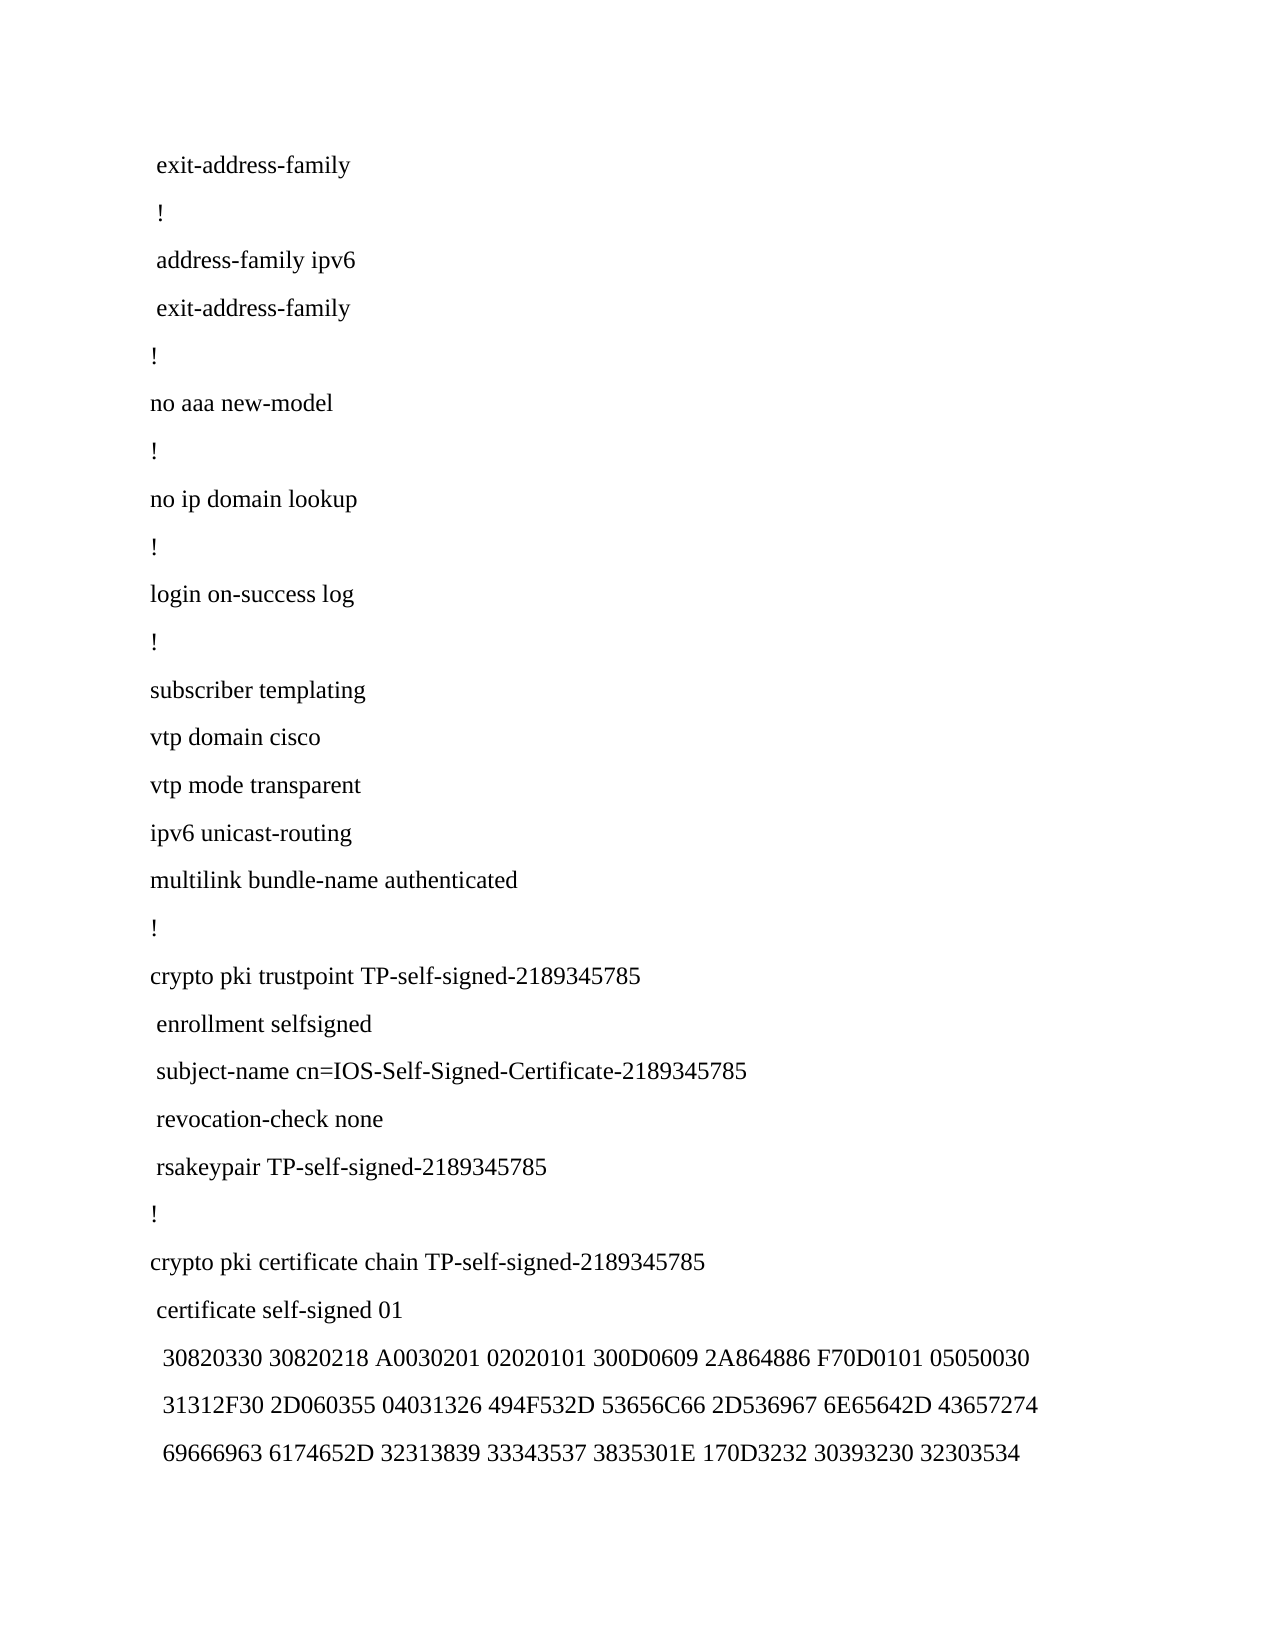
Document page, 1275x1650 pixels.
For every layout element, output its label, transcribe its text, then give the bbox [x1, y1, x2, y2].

text 30820330 30820218 A0030201 02020101 300D0609 2A864886 F70D0101 05050030 [150, 1343, 1125, 1371]
text ! [150, 627, 1125, 656]
text no aaa new-model [150, 388, 1125, 417]
text ! [150, 532, 1125, 560]
text exit-address-family [150, 293, 1125, 322]
text subscriber templating [150, 675, 1125, 703]
text 31312F30 2D060355 04031326 494F532D 53656C66 2D536967 6E65642D 43657274 [150, 1390, 1125, 1419]
text 69666963 6174652D 32313839 33343537 3835301E 170D3232 30393230 32303534 [150, 1438, 1125, 1467]
text rsakeypair TP-self-signed-2189345785 [150, 1152, 1125, 1181]
text ipv6 unicast-routing [150, 818, 1125, 847]
text ! [150, 198, 1125, 226]
text ! [150, 436, 1125, 465]
text multilink bundle-name authenticated [150, 866, 1125, 894]
text login on-success log [150, 579, 1125, 608]
text no ip domain lookup [150, 484, 1125, 513]
text enrollment selfsigned [150, 1009, 1125, 1037]
text vtp domain cisco [150, 722, 1125, 751]
text address-family ipv6 [150, 245, 1125, 274]
text subject-name cn=IOS-Self-Signed-Certificate-2189345785 [150, 1056, 1125, 1085]
text revocation-check none [150, 1104, 1125, 1133]
text ! [150, 913, 1125, 942]
text certificate self-signed 01 [150, 1295, 1125, 1324]
text vtp mode transparent [150, 770, 1125, 799]
text ! [150, 1199, 1125, 1228]
text crypto pki certificate chain TP-self-signed-2189345785 [150, 1247, 1125, 1276]
text ! [150, 341, 1125, 369]
text crypto pki trustpoint TP-self-signed-2189345785 [150, 961, 1125, 990]
text exit-address-family [150, 150, 1125, 179]
